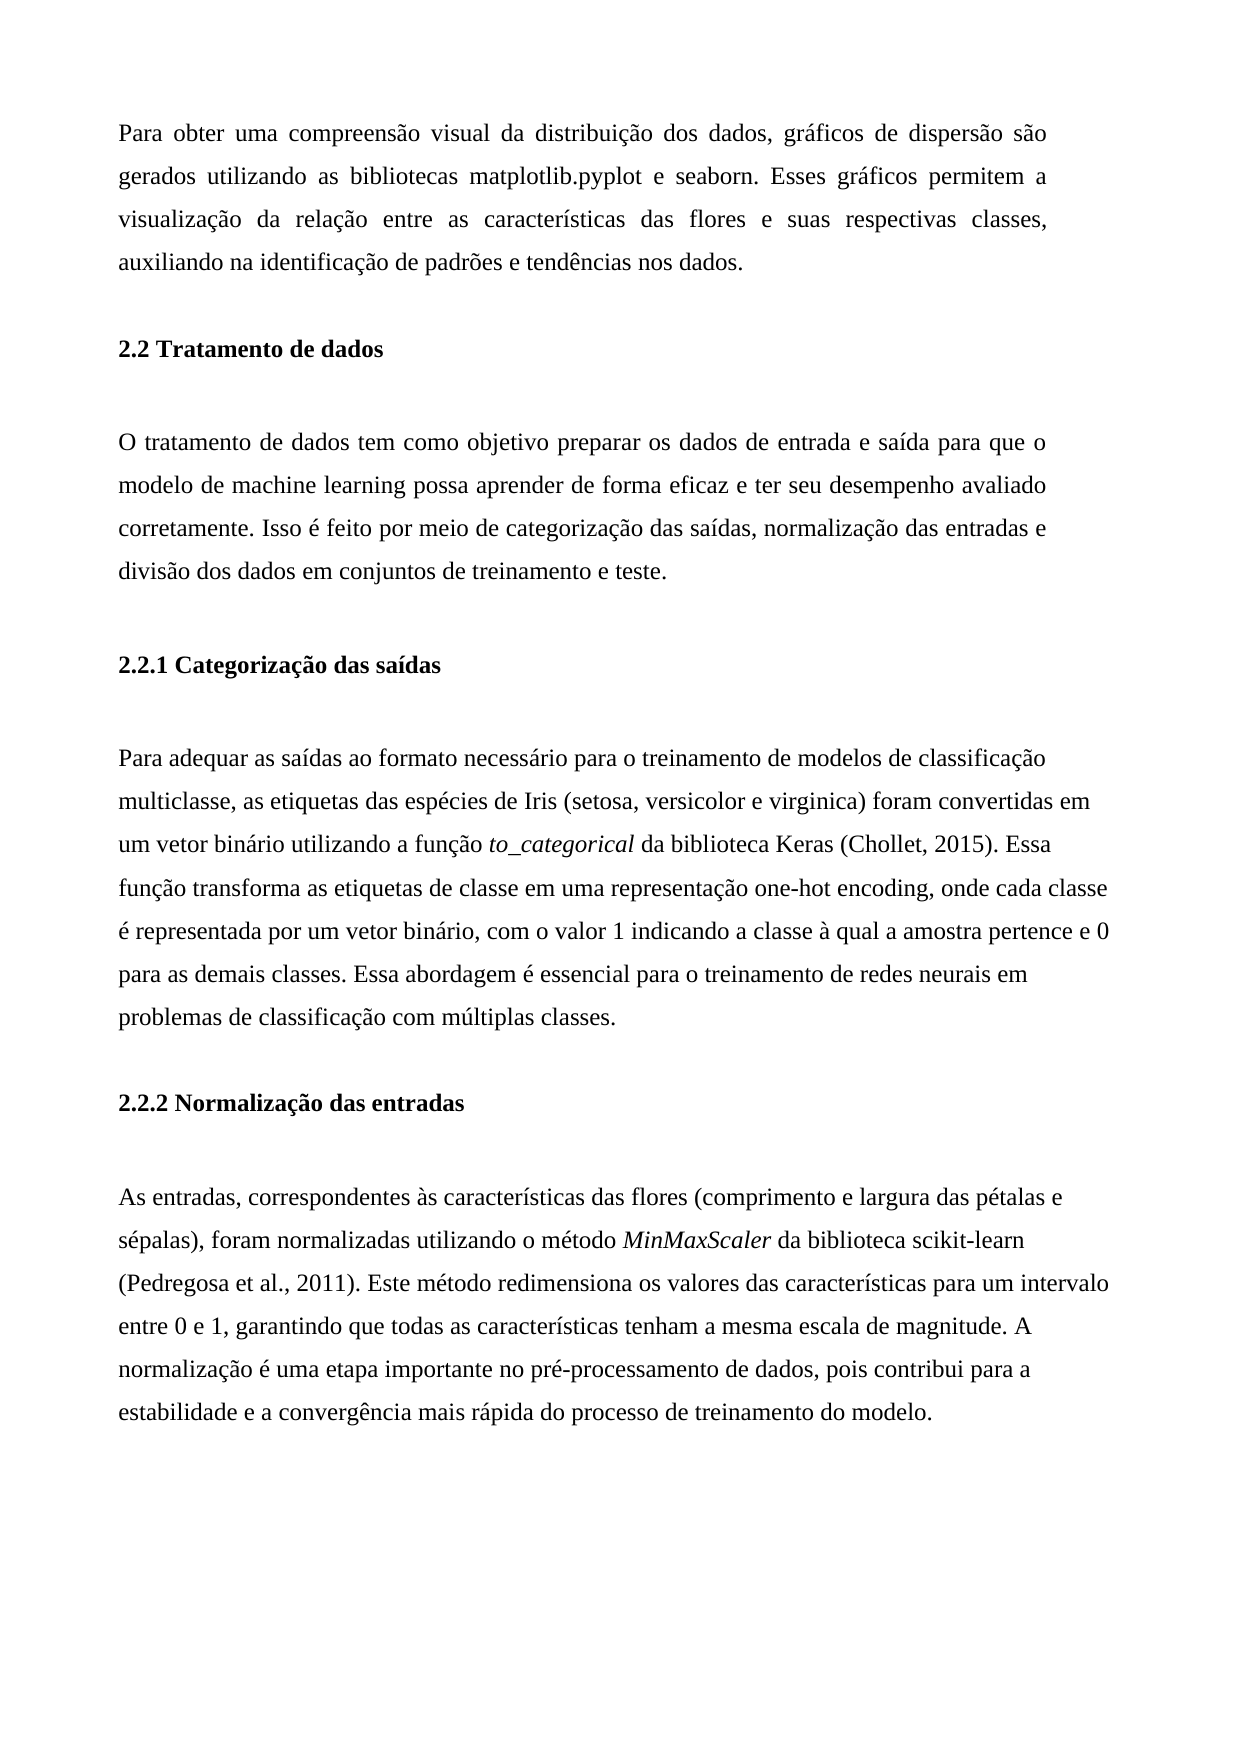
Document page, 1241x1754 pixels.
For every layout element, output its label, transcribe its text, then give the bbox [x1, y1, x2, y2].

text Para obter uma compreensão visual da distribuição dos dados, gráficos de dispersão são gerados utilizando as bibliotecas matplotlib.pyplot e seaborn. Esses gráficos permitem a visualização da relação entre as características das flores e suas respectivas classes, auxiliando na identificação de padrões e tendências nos dados. [118, 118, 1048, 276]
text As entradas, correspondentes às características das flores (comprimento e largura das pétalas e sépalas), foram normalizadas utilizando o método MinMaxScaler da biblioteca scikit-learn (Pedregosa et al., 2011). Este método redimensiona os valores das características para um intervalo entre 0 e 1, garantindo que todas as características tenham a mesma escala de magnitude. A normalização é uma etapa importante no pré-processamento de dados, pois contribui para a estabilidade e a convergência mais rápida do processo de treinamento do modelo. [118, 1182, 1122, 1426]
text O tratamento de dados tem como objetivo preparar os dados de entrada e saída para que o modelo de machine learning possa aprender de forma eficaz e ter seu desempenho avaliado corretamente. Isso é feito por meio de categorização das saídas, normalização das entradas e divisão dos dados em conjuntos de treinamento e teste. [118, 427, 1048, 585]
text 2.2.2 Normalização das entradas [118, 1088, 1048, 1117]
text 2.2.1 Categorização das saídas [118, 650, 1048, 679]
text 2.2 Tratamento de dados [118, 334, 1048, 362]
text Para adequar as saídas ao formato necessário para o treinamento de modelos de classificação multiclasse, as etiquetas das espécies de Iris (setosa, versicolor e virginica) foram convertidas em um vetor binário utilizando a função to_categorical da biblioteca Keras (Chollet, 2015). Essa função transforma as etiquetas de classe em uma representação one-hot encoding, onde cada classe é representada por um vetor binário, com o valor 1 indicando a classe à qual a amostra pertence e 0 para as demais classes. Essa abordagem é essencial para o treinamento de redes neurais em problemas de classificação com múltiplas classes. [118, 743, 1122, 1031]
